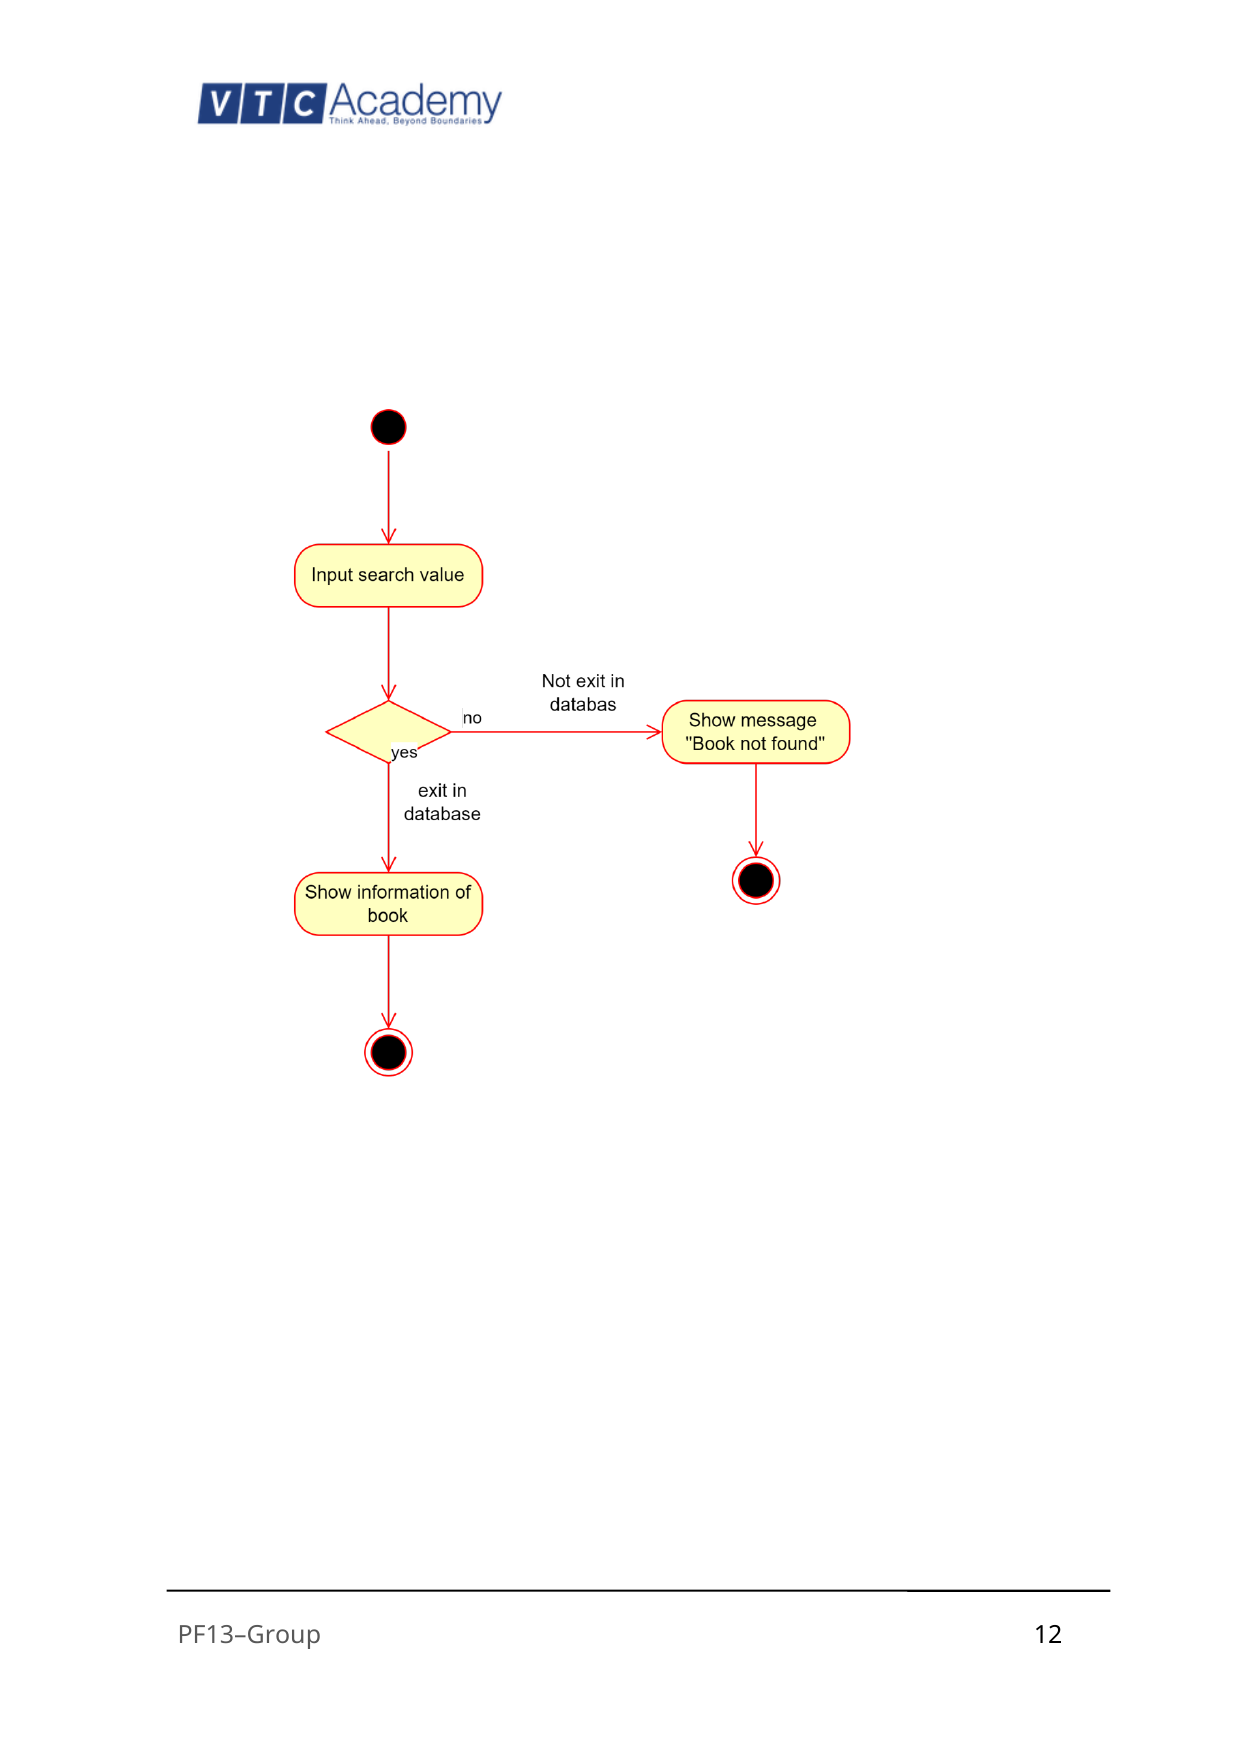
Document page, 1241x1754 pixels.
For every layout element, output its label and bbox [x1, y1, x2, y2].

picture [187, 75, 513, 135]
picture [278, 387, 866, 1092]
